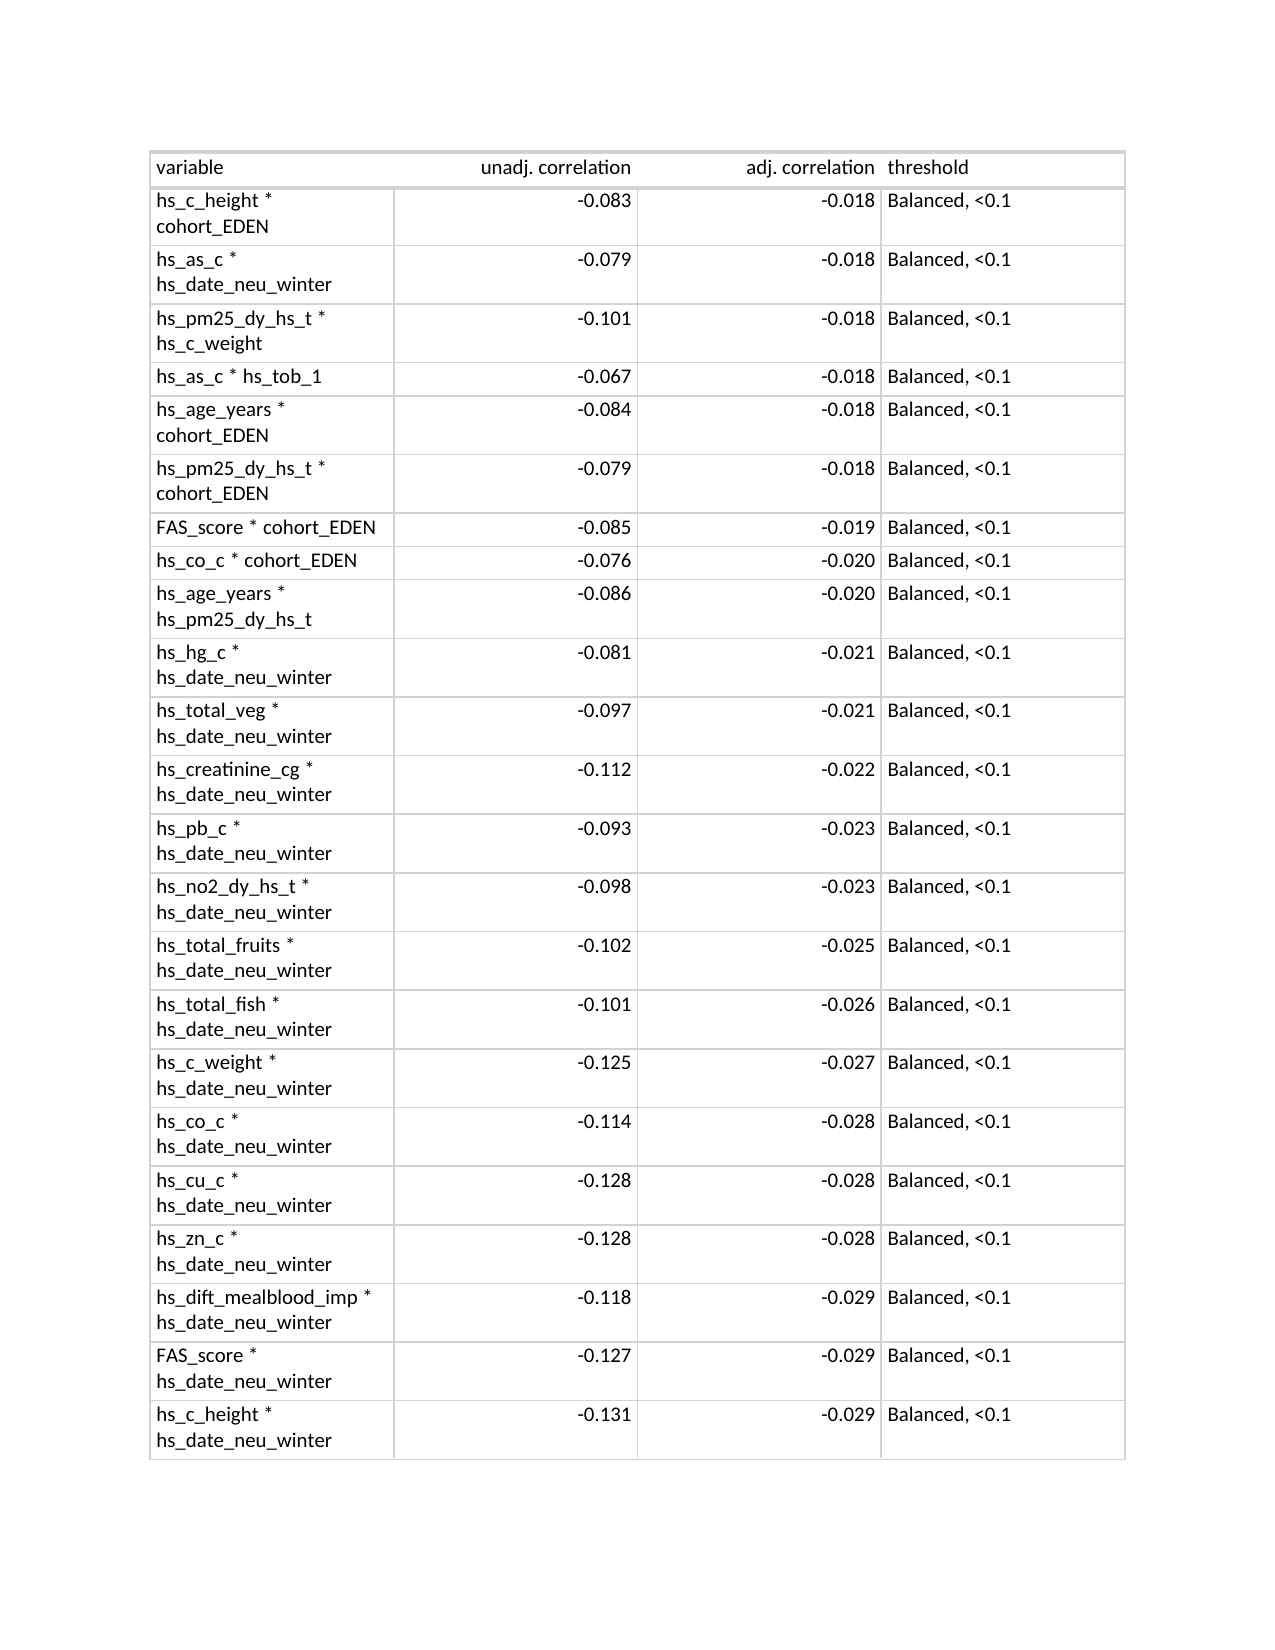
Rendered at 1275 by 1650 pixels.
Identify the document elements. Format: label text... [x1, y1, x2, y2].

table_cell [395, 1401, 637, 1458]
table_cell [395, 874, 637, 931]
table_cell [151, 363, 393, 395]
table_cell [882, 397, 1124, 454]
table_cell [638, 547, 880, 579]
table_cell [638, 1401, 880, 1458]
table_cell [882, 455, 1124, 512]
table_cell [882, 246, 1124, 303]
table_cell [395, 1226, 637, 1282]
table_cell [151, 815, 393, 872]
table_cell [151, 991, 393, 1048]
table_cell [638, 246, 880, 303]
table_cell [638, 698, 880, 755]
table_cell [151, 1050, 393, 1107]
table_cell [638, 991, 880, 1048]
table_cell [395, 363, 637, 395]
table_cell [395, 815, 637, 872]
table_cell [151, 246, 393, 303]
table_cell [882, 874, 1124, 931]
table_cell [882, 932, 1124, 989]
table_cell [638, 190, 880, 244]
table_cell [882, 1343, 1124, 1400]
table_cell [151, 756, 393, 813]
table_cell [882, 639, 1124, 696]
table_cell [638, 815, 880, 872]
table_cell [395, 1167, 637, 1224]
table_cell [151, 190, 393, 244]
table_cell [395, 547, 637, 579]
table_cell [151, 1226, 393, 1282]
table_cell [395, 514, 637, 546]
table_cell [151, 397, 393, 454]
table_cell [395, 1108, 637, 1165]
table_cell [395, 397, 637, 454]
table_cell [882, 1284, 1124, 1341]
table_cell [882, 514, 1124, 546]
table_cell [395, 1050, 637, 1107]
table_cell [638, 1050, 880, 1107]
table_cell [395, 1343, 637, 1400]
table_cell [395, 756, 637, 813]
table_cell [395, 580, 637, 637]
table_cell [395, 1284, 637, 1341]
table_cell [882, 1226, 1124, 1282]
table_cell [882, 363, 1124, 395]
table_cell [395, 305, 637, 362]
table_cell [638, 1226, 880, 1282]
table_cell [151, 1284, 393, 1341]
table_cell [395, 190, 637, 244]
table_header variable [151, 154, 394, 186]
table_header unadj. correlation [394, 154, 637, 186]
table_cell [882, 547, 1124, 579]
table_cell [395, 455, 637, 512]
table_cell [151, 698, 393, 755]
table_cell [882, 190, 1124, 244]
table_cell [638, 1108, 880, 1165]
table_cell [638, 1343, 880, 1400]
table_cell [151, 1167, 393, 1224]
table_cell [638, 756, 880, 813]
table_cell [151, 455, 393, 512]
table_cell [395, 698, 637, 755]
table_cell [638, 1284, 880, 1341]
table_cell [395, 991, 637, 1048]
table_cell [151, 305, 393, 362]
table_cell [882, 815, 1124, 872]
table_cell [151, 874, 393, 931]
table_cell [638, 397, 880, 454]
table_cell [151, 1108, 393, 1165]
table_header threshold [881, 154, 1124, 186]
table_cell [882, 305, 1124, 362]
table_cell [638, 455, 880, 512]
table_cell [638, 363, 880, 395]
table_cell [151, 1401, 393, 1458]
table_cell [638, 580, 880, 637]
table_header adj. correlation [638, 154, 881, 186]
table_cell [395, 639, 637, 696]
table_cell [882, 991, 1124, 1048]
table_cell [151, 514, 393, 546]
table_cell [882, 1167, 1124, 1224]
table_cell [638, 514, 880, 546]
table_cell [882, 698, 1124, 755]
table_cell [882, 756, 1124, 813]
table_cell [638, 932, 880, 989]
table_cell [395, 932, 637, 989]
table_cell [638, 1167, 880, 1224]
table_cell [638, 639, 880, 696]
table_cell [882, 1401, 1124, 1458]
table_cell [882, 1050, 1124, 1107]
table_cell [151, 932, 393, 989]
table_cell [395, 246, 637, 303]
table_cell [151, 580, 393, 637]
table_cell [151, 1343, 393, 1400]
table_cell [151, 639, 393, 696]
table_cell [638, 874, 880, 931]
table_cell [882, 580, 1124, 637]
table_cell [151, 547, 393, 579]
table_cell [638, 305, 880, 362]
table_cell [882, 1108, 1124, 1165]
